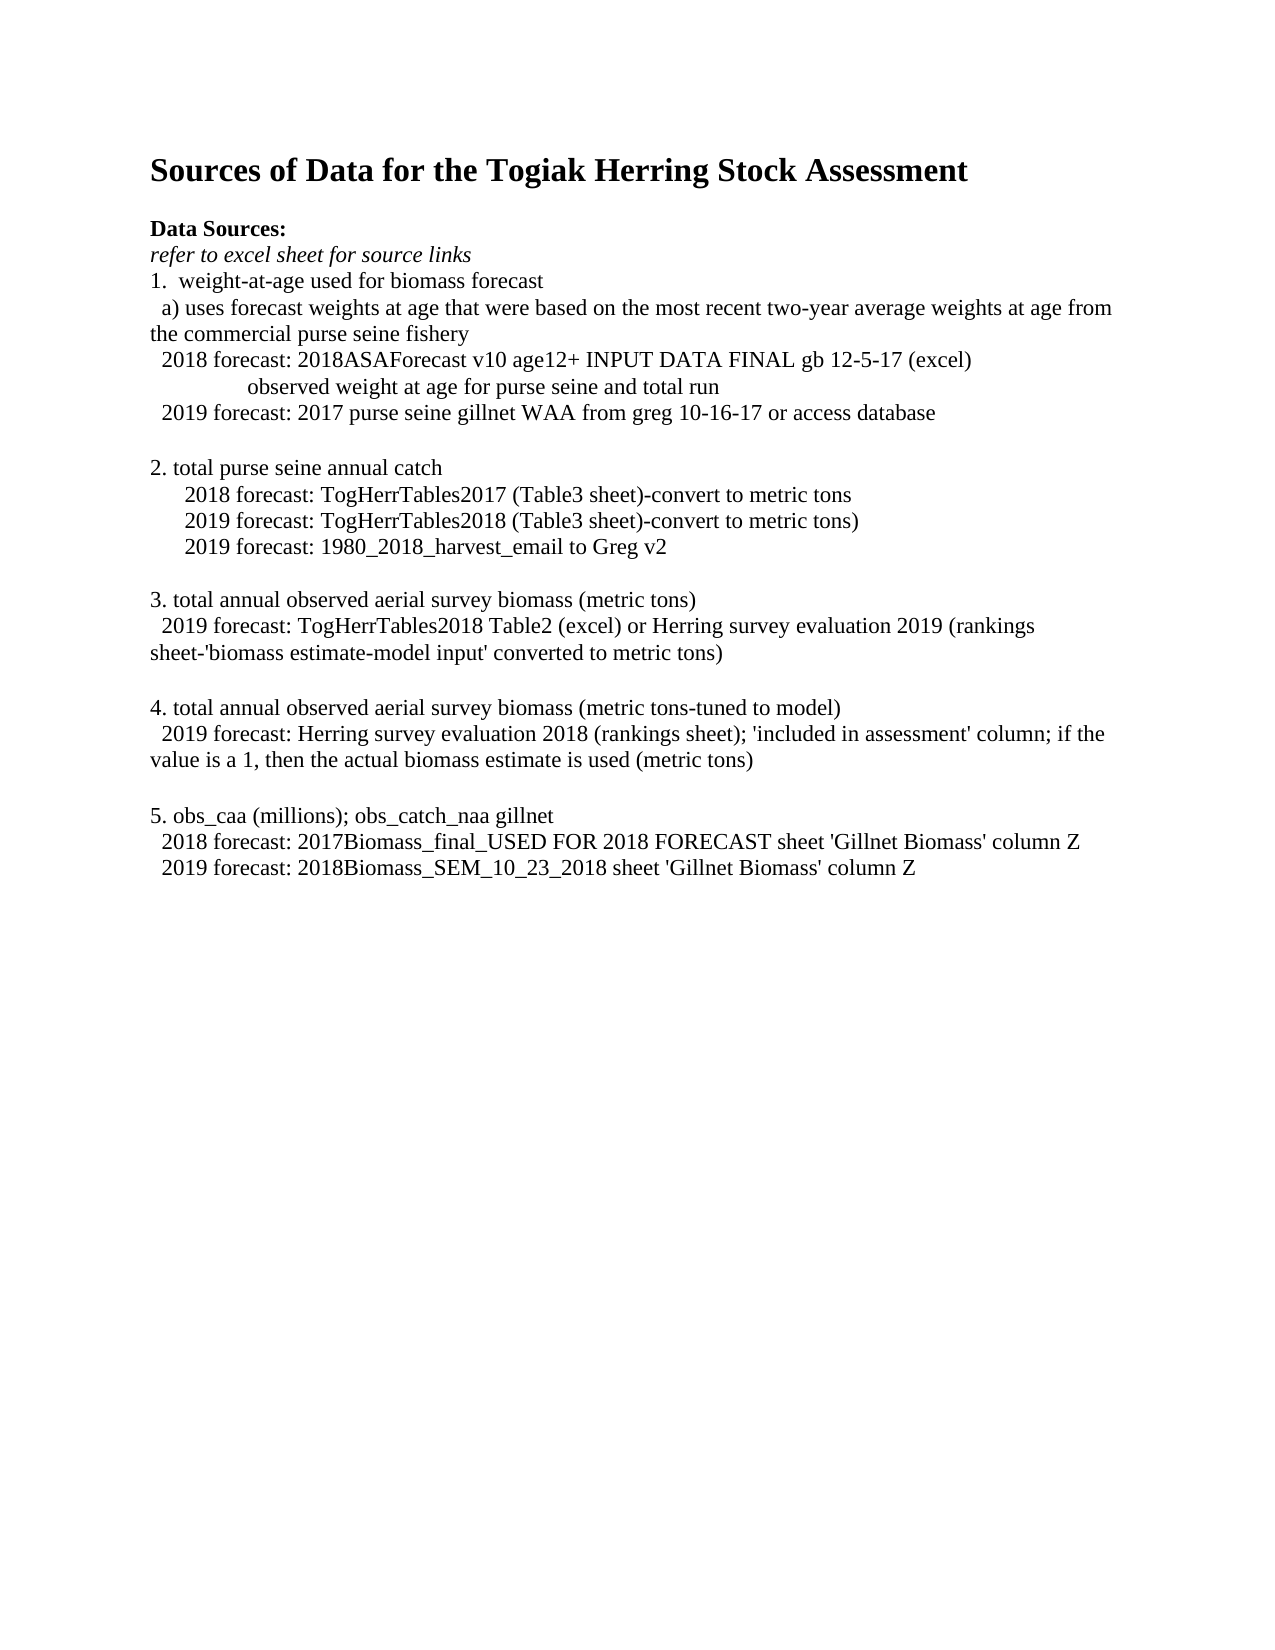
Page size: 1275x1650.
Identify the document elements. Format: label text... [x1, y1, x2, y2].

text 2019 forecast: Herring survey evaluation 2018 (rankings sheet); 'included in assessment' column; if the value is a 1, then the actual biomass estimate is used (metric tons) [150, 720, 1125, 773]
text 5. obs_caa (millions); obs_catch_naa gillnet [150, 802, 1125, 828]
text 1. weight-at-age used for biomass forecast [150, 267, 1125, 294]
text 3. total annual observed aerial survey biomass (metric tons) [150, 586, 1125, 612]
text 2. total purse seine annual catch [150, 454, 1125, 481]
text 4. total annual observed aerial survey biomass (metric tons-tuned to model) [150, 694, 1125, 720]
text 2019 forecast: 2018Biomass_SEM_10_23_2018 sheet 'Gillnet Biomass' column Z [150, 854, 1125, 881]
text refer to excel sheet for source links [150, 241, 1125, 267]
text 2019 forecast: 1980_2018_harvest_email to Greg v2 [150, 533, 1125, 560]
text a) uses forecast weights at age that were based on the most recent two-year average weights at age from the commercial purse seine fishery [150, 294, 1125, 346]
text 2019 forecast: 2017 purse seine gillnet WAA from greg 10-16-17 or access database [150, 399, 1125, 426]
title Sources of Data for the Togiak Herring Stock Assessment [150, 150, 1125, 188]
text 2019 forecast: TogHerrTables2018 Table2 (excel) or Herring survey evaluation 2019 (rankings sheet-'biomass estimate-model input' converted to metric tons) [150, 612, 1125, 665]
text 2019 forecast: TogHerrTables2018 (Table3 sheet)-convert to metric tons) [150, 507, 1125, 533]
text Data Sources: [150, 215, 1125, 241]
text 2018 forecast: 2017Biomass_final_USED FOR 2018 FORECAST sheet 'Gillnet Biomass' column Z [150, 828, 1125, 854]
text observed weight at age for purse seine and total run [150, 373, 1125, 399]
text 2018 forecast: 2018ASAForecast v10 age12+ INPUT DATA FINAL gb 12-5-17 (excel) [150, 346, 1125, 373]
text 2018 forecast: TogHerrTables2017 (Table3 sheet)-convert to metric tons [150, 481, 1125, 507]
